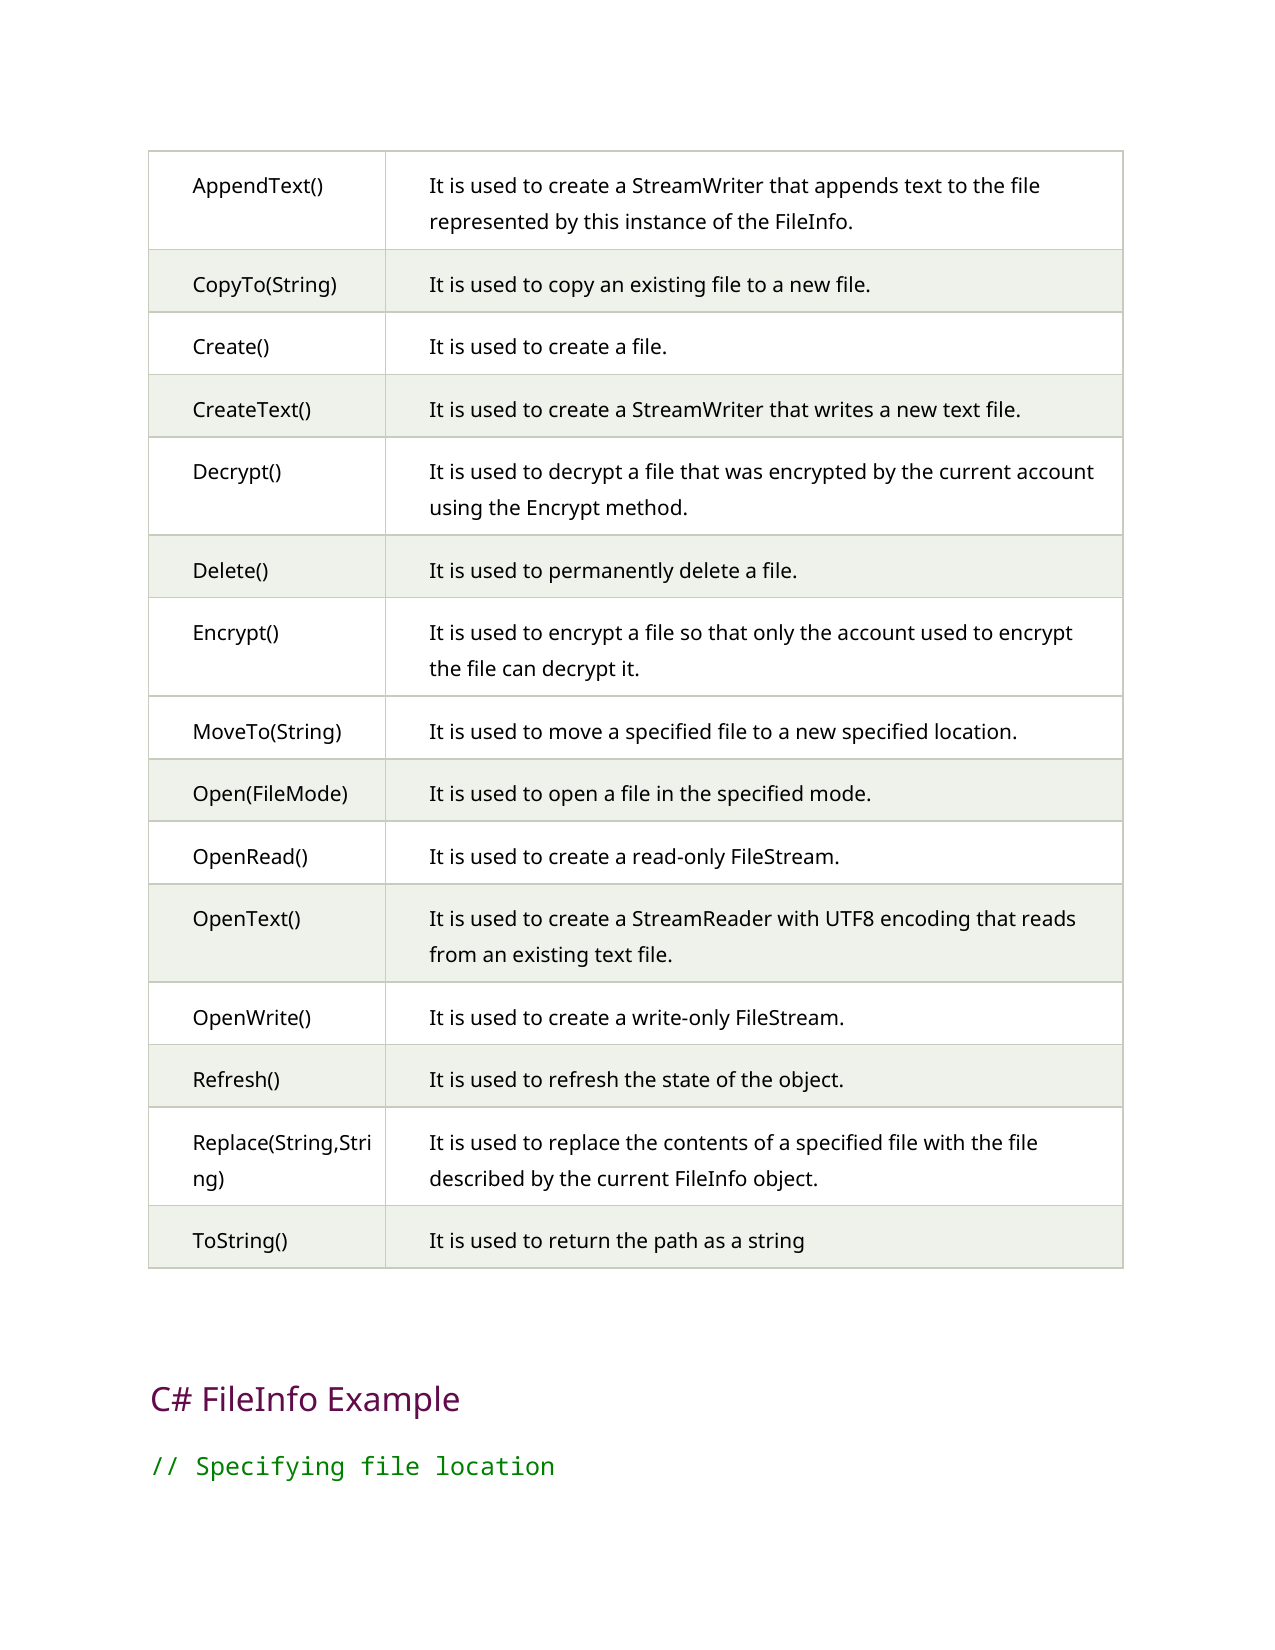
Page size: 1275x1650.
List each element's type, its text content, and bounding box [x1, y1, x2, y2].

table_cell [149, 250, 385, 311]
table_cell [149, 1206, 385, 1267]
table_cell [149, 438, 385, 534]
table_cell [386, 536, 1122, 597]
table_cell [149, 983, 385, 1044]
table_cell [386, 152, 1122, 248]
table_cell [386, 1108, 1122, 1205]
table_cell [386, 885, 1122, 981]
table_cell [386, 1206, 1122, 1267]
subtitle C# FileInfo Example [150, 1376, 1125, 1421]
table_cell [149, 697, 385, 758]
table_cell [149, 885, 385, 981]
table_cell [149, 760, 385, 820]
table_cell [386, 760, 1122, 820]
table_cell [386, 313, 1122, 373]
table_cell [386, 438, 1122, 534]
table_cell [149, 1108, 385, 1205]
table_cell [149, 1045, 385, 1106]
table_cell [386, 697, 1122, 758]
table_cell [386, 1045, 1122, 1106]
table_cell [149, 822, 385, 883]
text // Specifying file location [150, 1448, 1125, 1482]
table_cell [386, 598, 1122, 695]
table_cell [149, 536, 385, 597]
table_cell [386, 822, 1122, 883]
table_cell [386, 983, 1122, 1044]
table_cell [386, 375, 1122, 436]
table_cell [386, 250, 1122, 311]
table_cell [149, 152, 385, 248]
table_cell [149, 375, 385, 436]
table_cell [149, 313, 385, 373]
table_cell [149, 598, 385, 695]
